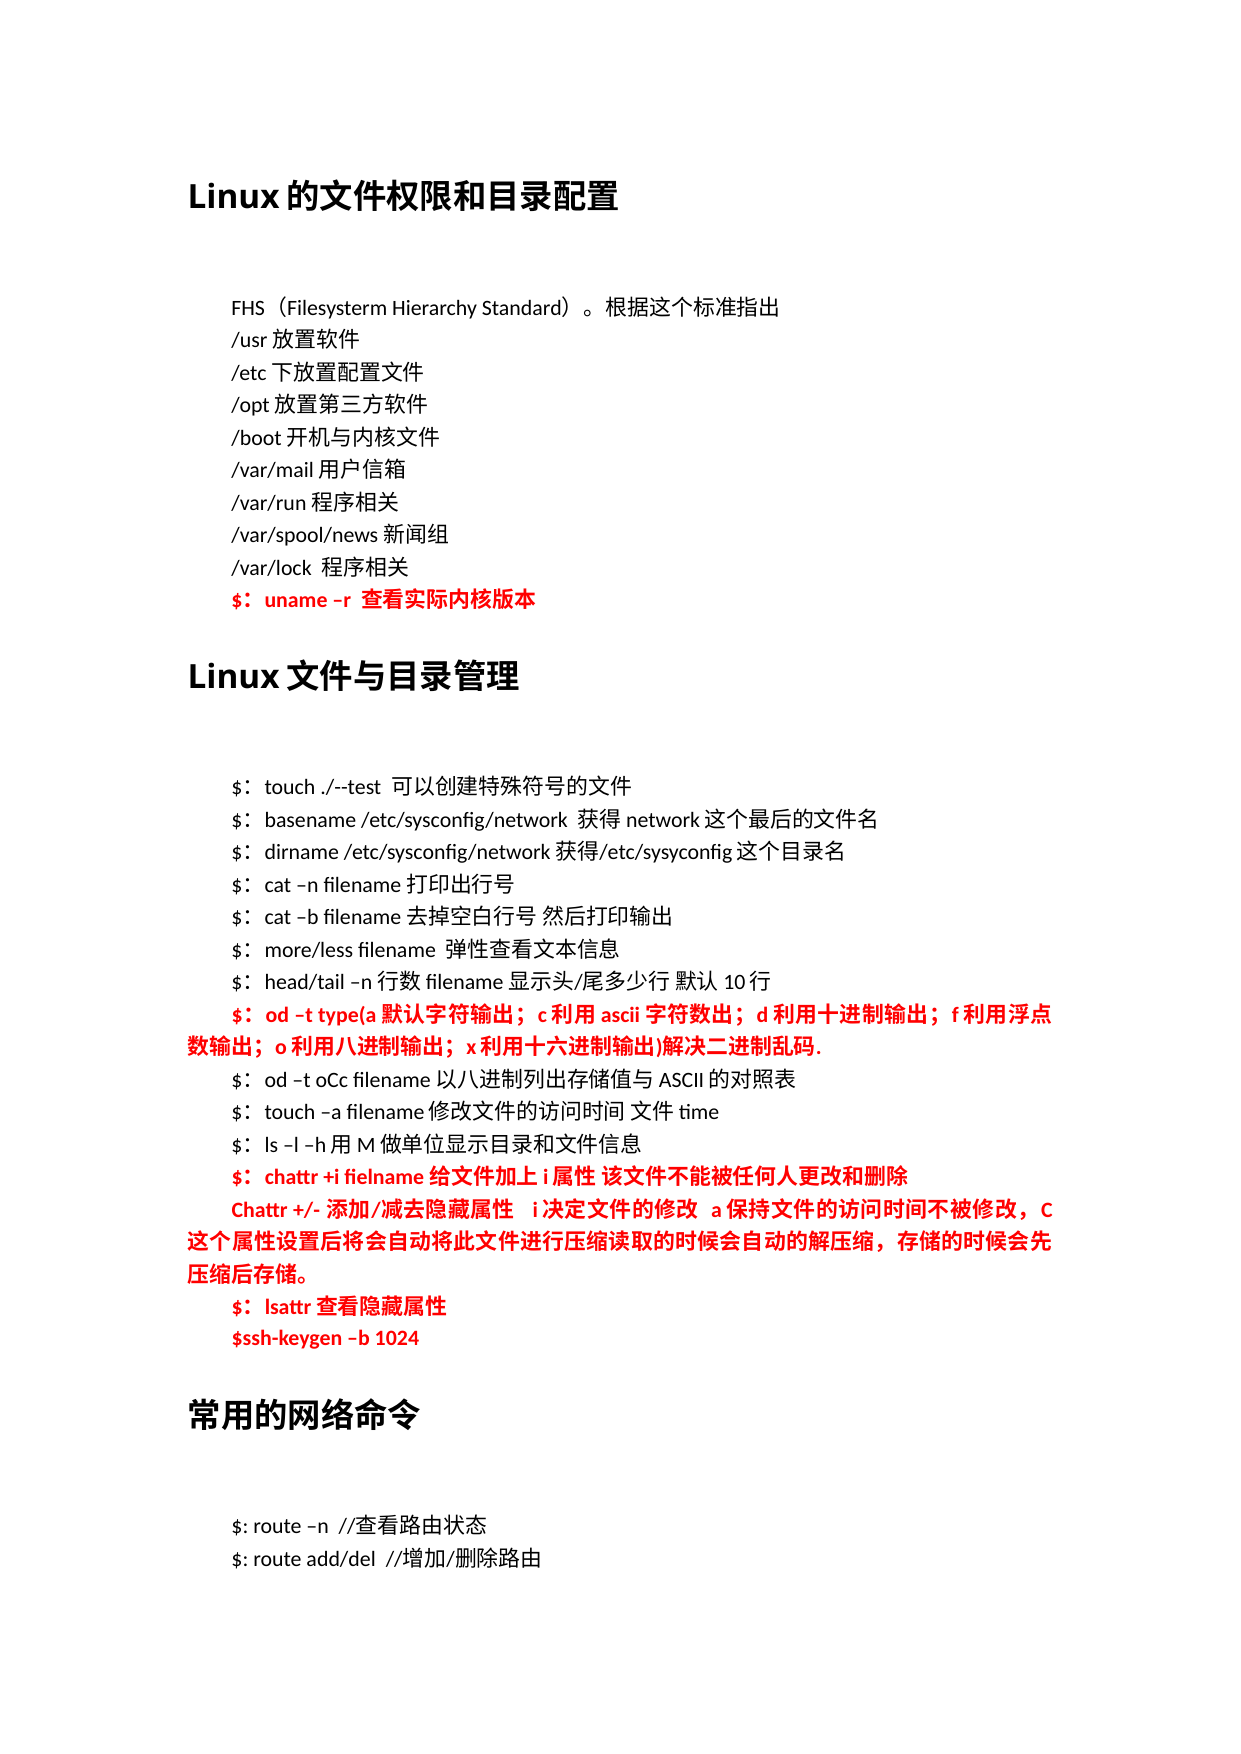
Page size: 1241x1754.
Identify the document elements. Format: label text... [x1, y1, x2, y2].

text $：chattr +i fielname 给文件加上i属性 该文件不能被任何人更改和删除 [187, 1159, 1053, 1191]
subtitle Linux的文件权限和目录配置 [187, 162, 1053, 227]
text $：head/tail –n 行数 filename 显示头/尾多少行 默认10行 [187, 964, 1053, 996]
text $：ls –l –h用M做单位显示目录和文件信息 [187, 1126, 1053, 1159]
text $：od –t oCc filename 以八进制列出存储值与ASCII的对照表 [187, 1061, 1053, 1094]
text $：touch –a filename修改文件的访问时间 文件time [187, 1094, 1053, 1126]
text $ssh-keygen –b 1024 [187, 1321, 1053, 1354]
text /opt 放置第三方软件 [187, 387, 1053, 419]
text $: route –n //查看路由状态 [187, 1508, 1053, 1541]
text $：od –t type(a默认字符输出；c利用ascii字符数出；d利用十进制输出；f利用浮点数输出；o利用八进制输出；x利用十六进制输出)解决二进制乱码. [187, 996, 1053, 1061]
text $：touch ./--test 可以创建特殊符号的文件 [187, 769, 1053, 801]
text $：cat –b filename 去掉空白行号 然后打印输出 [187, 899, 1053, 931]
text FHS（Filesysterm Hierarchy Standard）。根据这个标准指出 [187, 289, 1053, 322]
text /etc 下放置配置文件 [187, 354, 1053, 387]
text $：dirname /etc/sysconfig/network 获得/etc/sysyconfig这个目录名 [187, 834, 1053, 866]
text /boot 开机与内核文件 [187, 419, 1053, 452]
subtitle 常用的网络命令 [187, 1381, 1053, 1446]
text $：more/less filename 弹性查看文本信息 [187, 931, 1053, 964]
text /var/mail 用户信箱 [187, 452, 1053, 484]
text /var/run 程序相关 [187, 484, 1053, 517]
text /var/lock 程序相关 [187, 549, 1053, 582]
text $: route add/del //增加/删除路由 [187, 1541, 1053, 1573]
subtitle Linux文件与目录管理 [187, 641, 1053, 706]
text $：basename /etc/sysconfig/network 获得network这个最后的文件名 [187, 801, 1053, 834]
text /var/spool/news 新闻组 [187, 517, 1053, 549]
text $：lsattr查看隐藏属性 [187, 1289, 1053, 1321]
text Chattr +/- 添加/减去隐藏属性 i决定文件的修改 a保持文件的访问时间不被修改，C这个属性设置后将会自动将此文件进行压缩读取的时候会自动的解压缩，存储的时候会先压缩后存储。 [187, 1191, 1053, 1289]
text /usr 放置软件 [187, 322, 1053, 354]
text $：uname –r 查看实际内核版本 [187, 582, 1053, 614]
text $：cat –n filename 打印出行号 [187, 866, 1053, 899]
